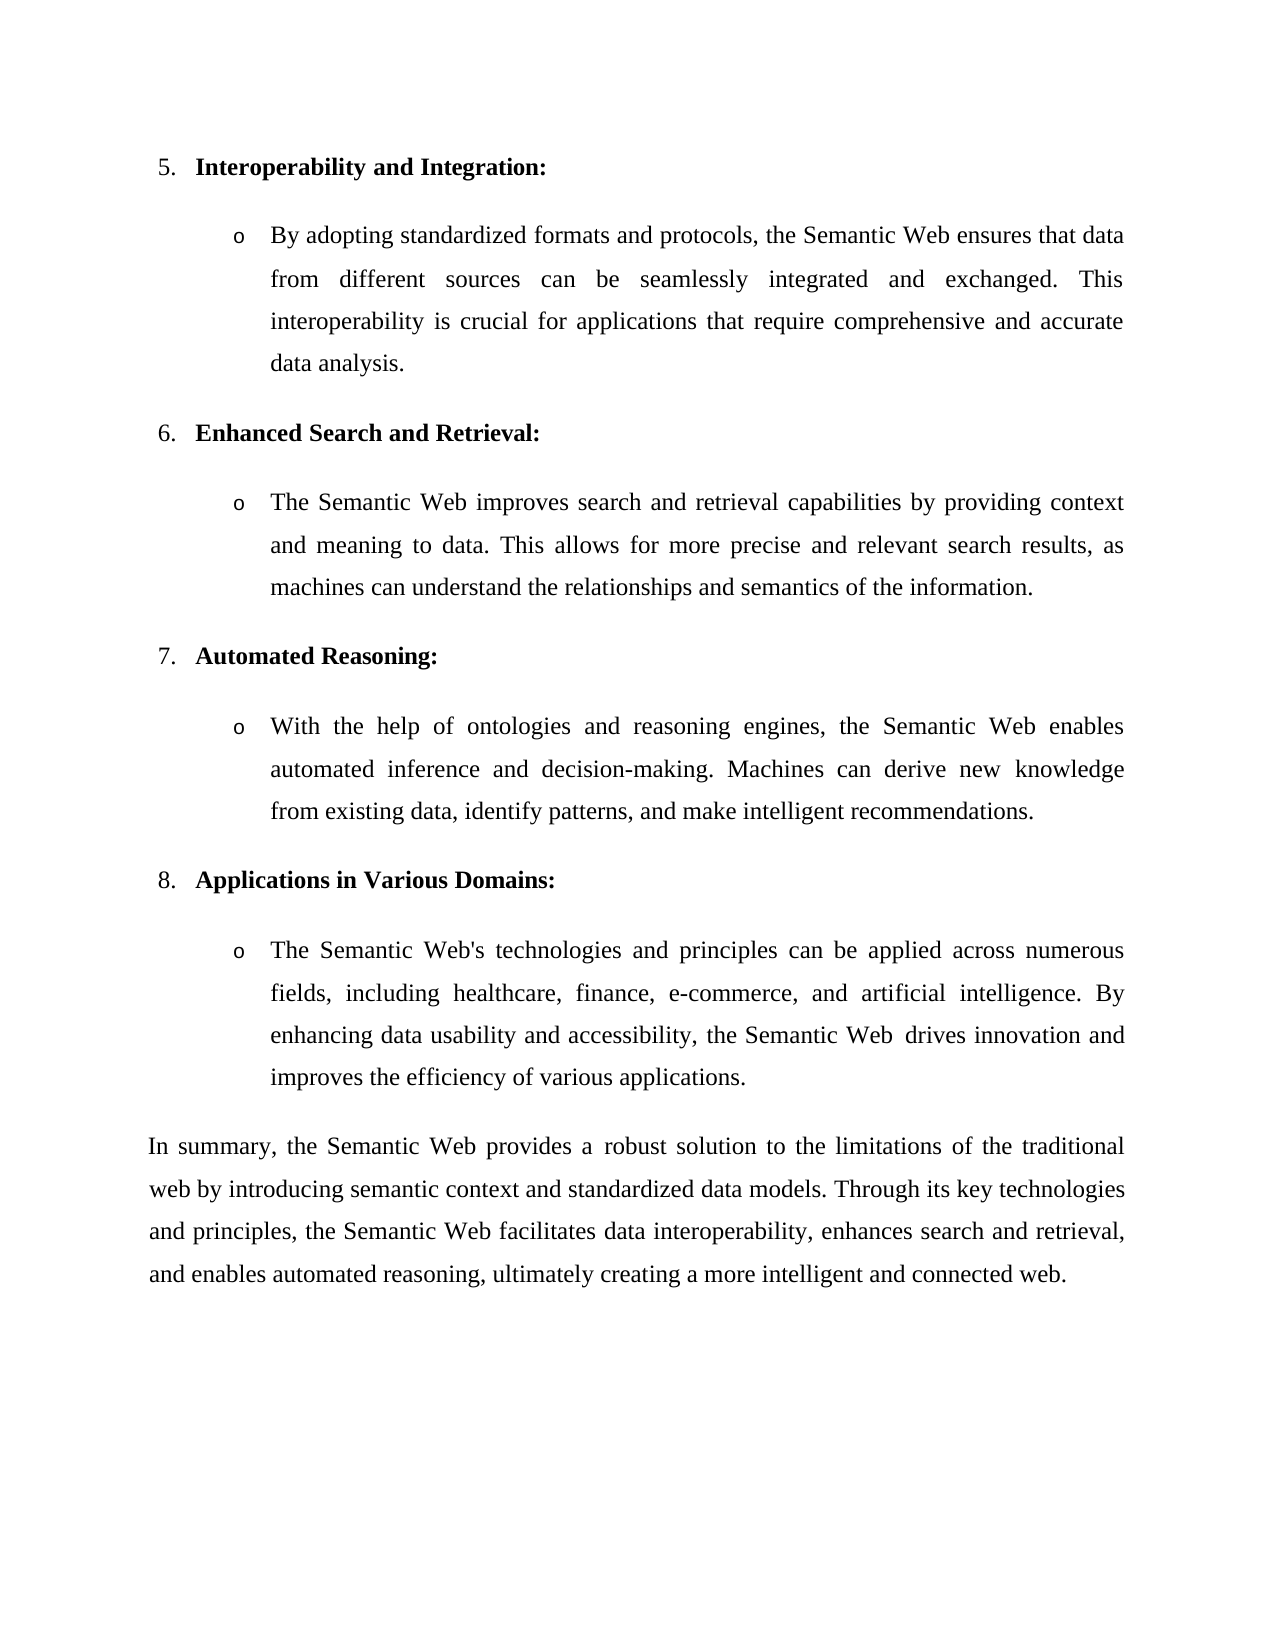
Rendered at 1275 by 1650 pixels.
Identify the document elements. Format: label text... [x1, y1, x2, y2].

list The Semantic Web improves search and retrieval capabilities by providing context and meaning to data. This allows for more precise and relevant search results, as machines can understand the relationships and semantics of the information. [233, 487, 1124, 601]
subtitle Enhanced Search and Retrieval: [158, 418, 1194, 447]
text In summary, the Semantic Web provides a robust solution to the limitations of the traditional web by introducing semantic context and standardized data models. Through its key technologies and principles, the Semantic Web facilitates data interoperability, enhances search and retrieval, and enables automated reasoning, ultimately creating a more intelligent and connected web. [148, 1131, 1126, 1287]
subtitle Automated Reasoning: [158, 641, 1194, 669]
list With the help of ontologies and reasoning engines, the Semantic Web enables automated inference and decision-making. Machines can derive new knowledge from existing data, identify patterns, and make intelligent recommendations. [233, 711, 1125, 825]
subtitle Interoperability and Integration: [158, 152, 1194, 181]
list By adopting standardized formats and protocols, the Semantic Web ensures that data from different sources can be seamlessly integrated and exchanged. This interoperability is crucial for applications that require comprehensive and accurate data analysis. [233, 221, 1124, 377]
list The Semantic Web's technologies and principles can be applied across numerous fields, including healthcare, finance, e-commerce, and artificial intelligence. By enhancing data usability and accessibility, the Semantic Web drives innovation and improves the efficiency of various applications. [233, 935, 1125, 1091]
subtitle Applications in Various Domains: [158, 865, 1194, 894]
